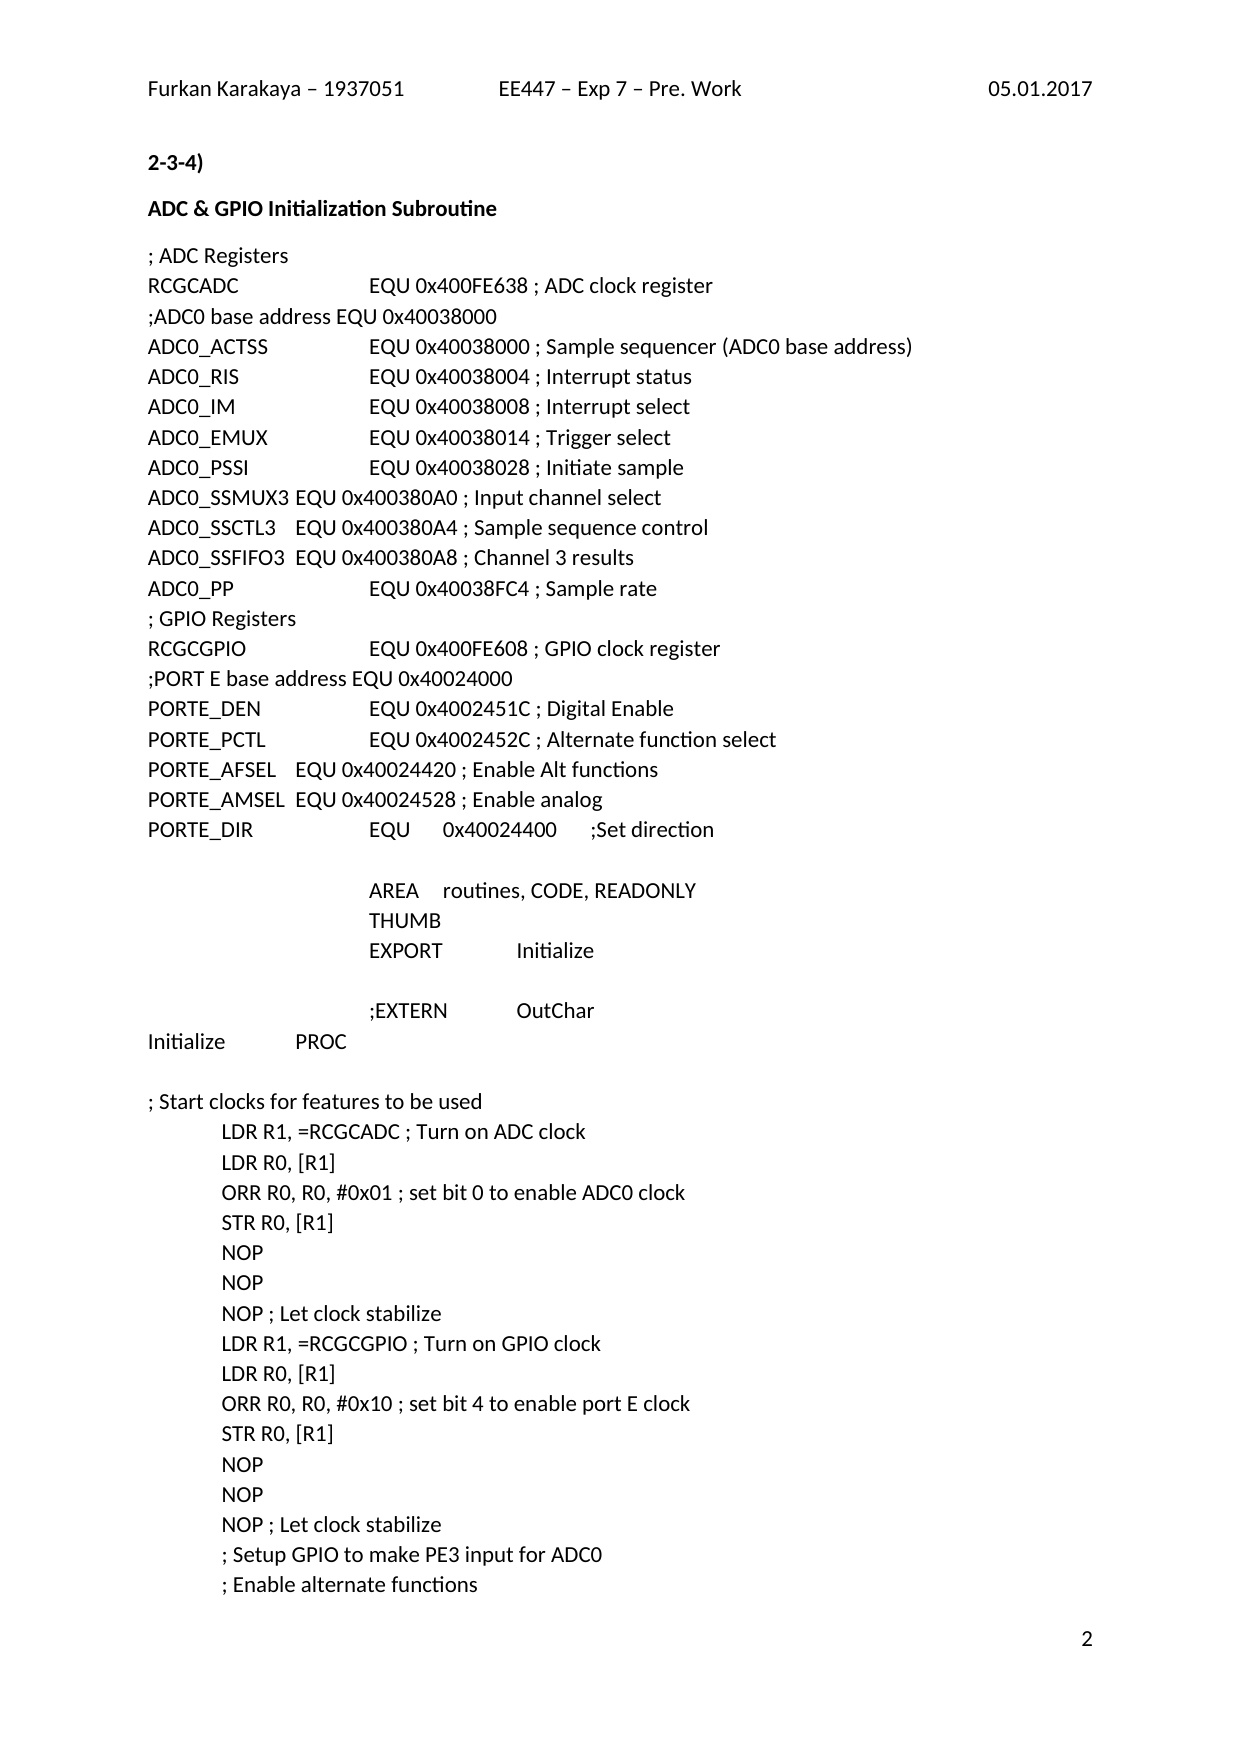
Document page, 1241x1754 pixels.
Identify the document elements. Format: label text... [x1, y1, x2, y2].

text LDR R0, [R1] [148, 1359, 1093, 1387]
text ADC0_PP EQU 0x40038FC4 ; Sample rate [148, 574, 1093, 602]
text LDR R1, =RCGCGPIO ; Turn on GPIO clock [148, 1329, 1093, 1357]
text ADC0_SSFIFO3 EQU 0x400380A8 ; Channel 3 results [148, 543, 1093, 571]
text NOP ; Let clock stabilize [148, 1510, 1093, 1538]
text NOP [148, 1450, 1093, 1478]
text LDR R0, [R1] [148, 1148, 1093, 1176]
text PORTE_AMSEL EQU 0x40024528 ; Enable analog [148, 785, 1093, 813]
text NOP [148, 1480, 1093, 1508]
text ADC0_PSSI EQU 0x40038028 ; Initiate sample [148, 453, 1093, 481]
text ADC & GPIO Initialization Subroutine [148, 194, 1093, 222]
text ADC0_ACTSS EQU 0x40038000 ; Sample sequencer (ADC0 base address) [148, 332, 1093, 360]
text ORR R0, R0, #0x01 ; set bit 0 to enable ADC0 clock [148, 1178, 1093, 1206]
text RCGCADC EQU 0x400FE638 ; ADC clock register [148, 272, 1093, 299]
text ADC0_SSCTL3 EQU 0x400380A4 ; Sample sequence control [148, 513, 1093, 541]
text NOP [148, 1268, 1093, 1296]
text PORTE_PCTL EQU 0x4002452C ; Alternate function select [148, 725, 1093, 753]
text PORTE_DIR EQU 0x40024400 ;Set direction [148, 815, 1093, 843]
text PORTE_DEN EQU 0x4002451C ; Digital Enable [148, 694, 1093, 722]
text ADC0_SSMUX3 EQU 0x400380A0 ; Input channel select [148, 483, 1093, 511]
text ORR R0, R0, #0x10 ; set bit 4 to enable port E clock [148, 1389, 1093, 1417]
text ;PORT E base address EQU 0x40024000 [148, 664, 1093, 692]
text Initialize PROC [148, 1027, 1093, 1055]
text 2-3-4) [148, 148, 1093, 176]
text THUMB [148, 906, 1093, 934]
text ADC0_RIS EQU 0x40038004 ; Interrupt status [148, 362, 1093, 390]
text NOP ; Let clock stabilize [148, 1299, 1093, 1327]
text STR R0, [R1] [148, 1419, 1093, 1447]
text STR R0, [R1] [148, 1208, 1093, 1236]
text ; ADC Registers [148, 241, 1093, 269]
text ;ADC0 base address EQU 0x40038000 [148, 302, 1093, 330]
text ;EXTERN OutChar [148, 997, 1093, 1024]
text ; Enable alternate functions [148, 1571, 1093, 1598]
text ; Setup GPIO to make PE3 input for ADC0 [148, 1540, 1093, 1568]
text AREA routines, CODE, READONLY [148, 876, 1093, 904]
text ADC0_IM EQU 0x40038008 ; Interrupt select [148, 392, 1093, 420]
text ; Start clocks for features to be used [148, 1087, 1093, 1115]
text NOP [148, 1238, 1093, 1266]
text ; GPIO Registers [148, 604, 1093, 632]
text RCGCGPIO EQU 0x400FE608 ; GPIO clock register [148, 634, 1093, 662]
text LDR R1, =RCGCADC ; Turn on ADC clock [148, 1117, 1093, 1145]
text PORTE_AFSEL EQU 0x40024420 ; Enable Alt functions [148, 755, 1093, 783]
text ADC0_EMUX EQU 0x40038014 ; Trigger select [148, 423, 1093, 451]
text EXPORT Initialize [148, 936, 1093, 964]
